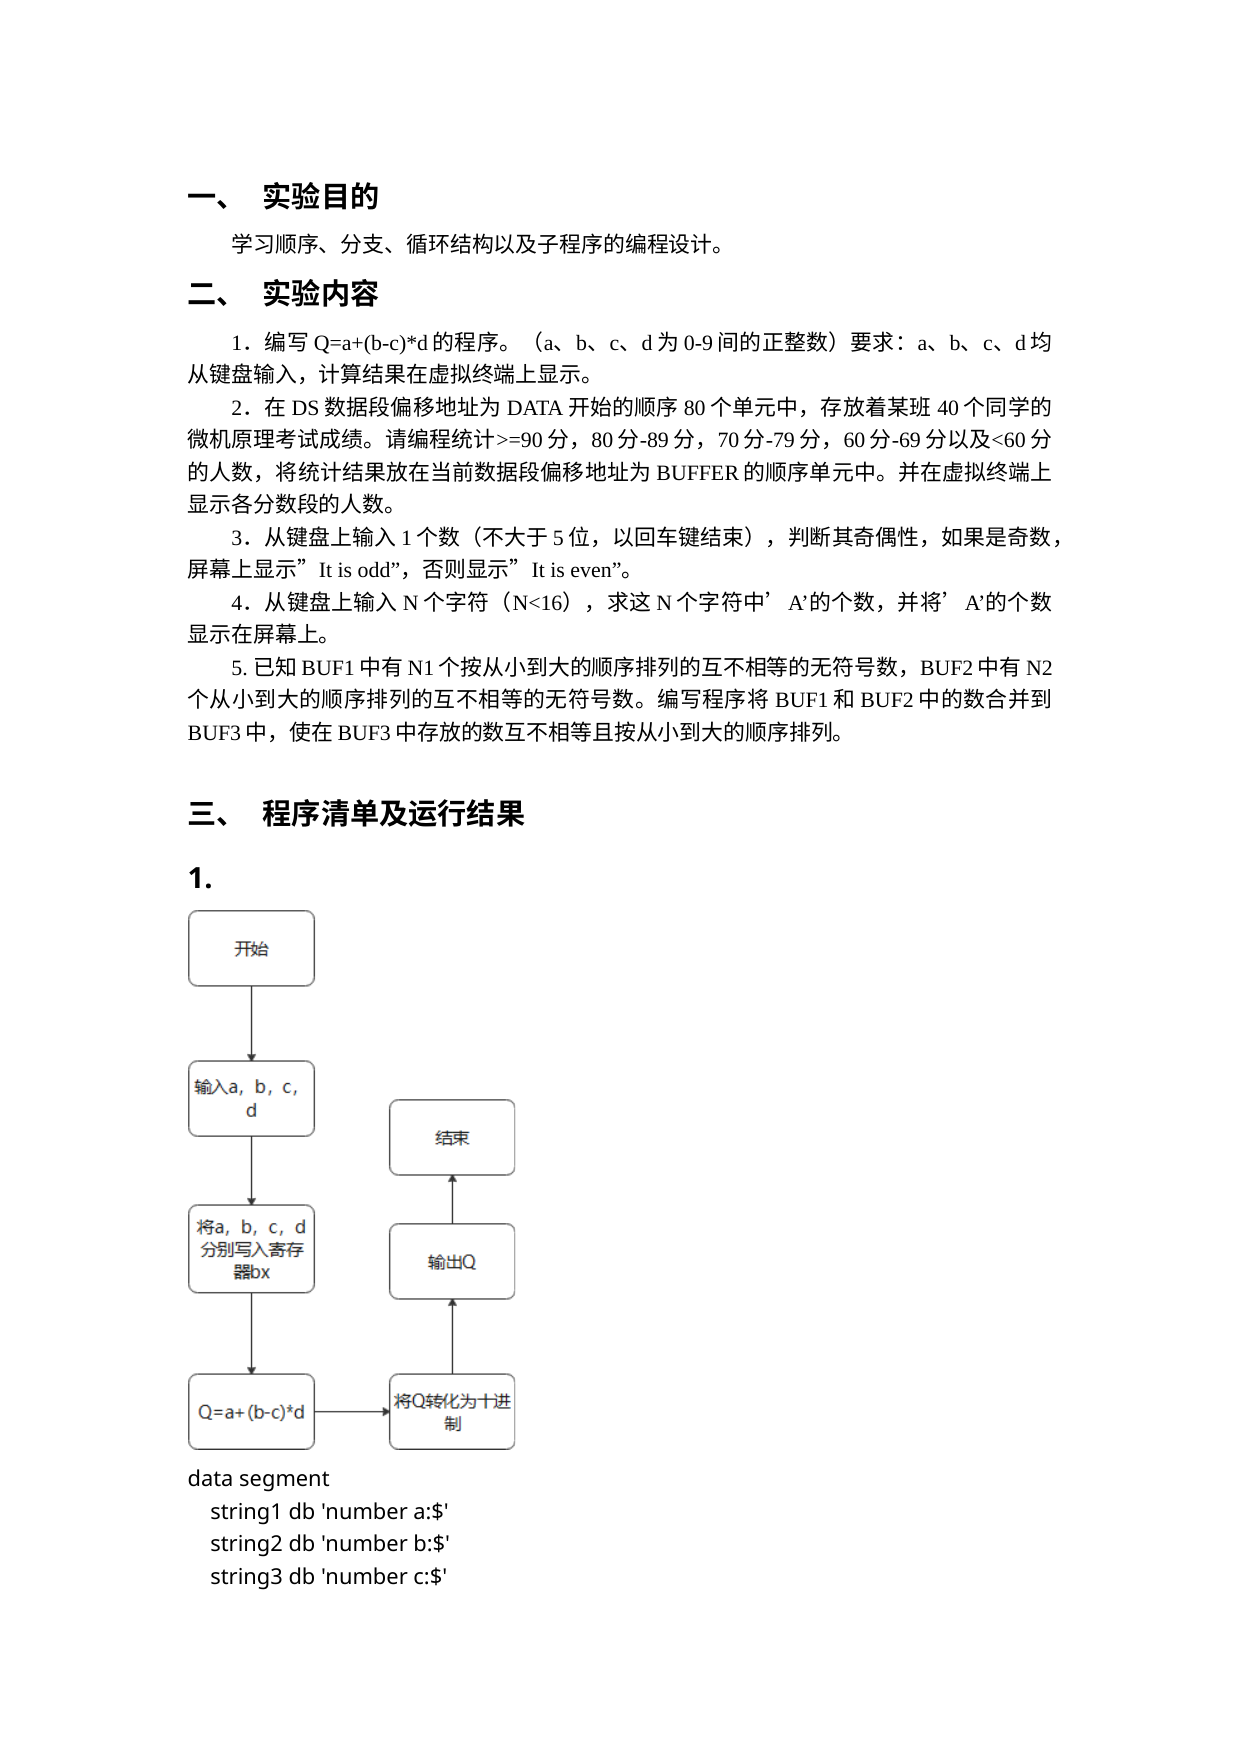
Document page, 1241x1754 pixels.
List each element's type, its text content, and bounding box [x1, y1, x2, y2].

text string2 db 'number b:$' [187, 1527, 1053, 1559]
text 学习顺序、分支、循环结构以及子程序的编程设计。 [187, 227, 1053, 259]
text 4．从键盘上输入N个字符（N<16），求这N个字符中’A’的个数，并将’A’的个数显示在屏幕上。 [187, 584, 1053, 649]
text 2．在DS数据段偏移地址为DATA开始的顺序80个单元中，存放着某班40个同学的微机原理考试成绩。请编程统计>=90分，80分-89分，70分-79分，60分-69分以及<60分的人数，将统计结果放在当前数据段偏移地址为BUFFER的顺序单元中。并在虚拟终端上显示各分数段的人数。 [187, 389, 1053, 519]
list 程序清单及运行结果 [187, 779, 1053, 844]
text data segment [187, 1462, 1053, 1494]
text string1 db 'number a:$' [187, 1494, 1053, 1527]
text 3．从键盘上输入1个数（不大于5位，以回车键结束），判断其奇偶性，如果是奇数，屏幕上显示”It is odd”，否则显示”It is even”。 [187, 519, 1053, 584]
picture [187, 909, 515, 1450]
text 1. [187, 844, 1053, 909]
text string3 db 'number c:$' [187, 1559, 1053, 1592]
text 1．编写Q=a+(b-c)*d的程序。（a、b、c、d为0-9间的正整数）要求：a、b、c、d均从键盘输入，计算结果在虚拟终端上显示。 [187, 324, 1053, 389]
list 实验内容 [187, 259, 1053, 324]
text 5. 已知BUF1中有N1个按从小到大的顺序排列的互不相等的无符号数，BUF2中有N2个从小到大的顺序排列的互不相等的无符号数。编写程序将BUF1和BUF2中的数合并到BUF3中，使在BUF3中存放的数互不相等且按从小到大的顺序排列。 [187, 649, 1053, 747]
list 实验目的 [187, 162, 1053, 227]
